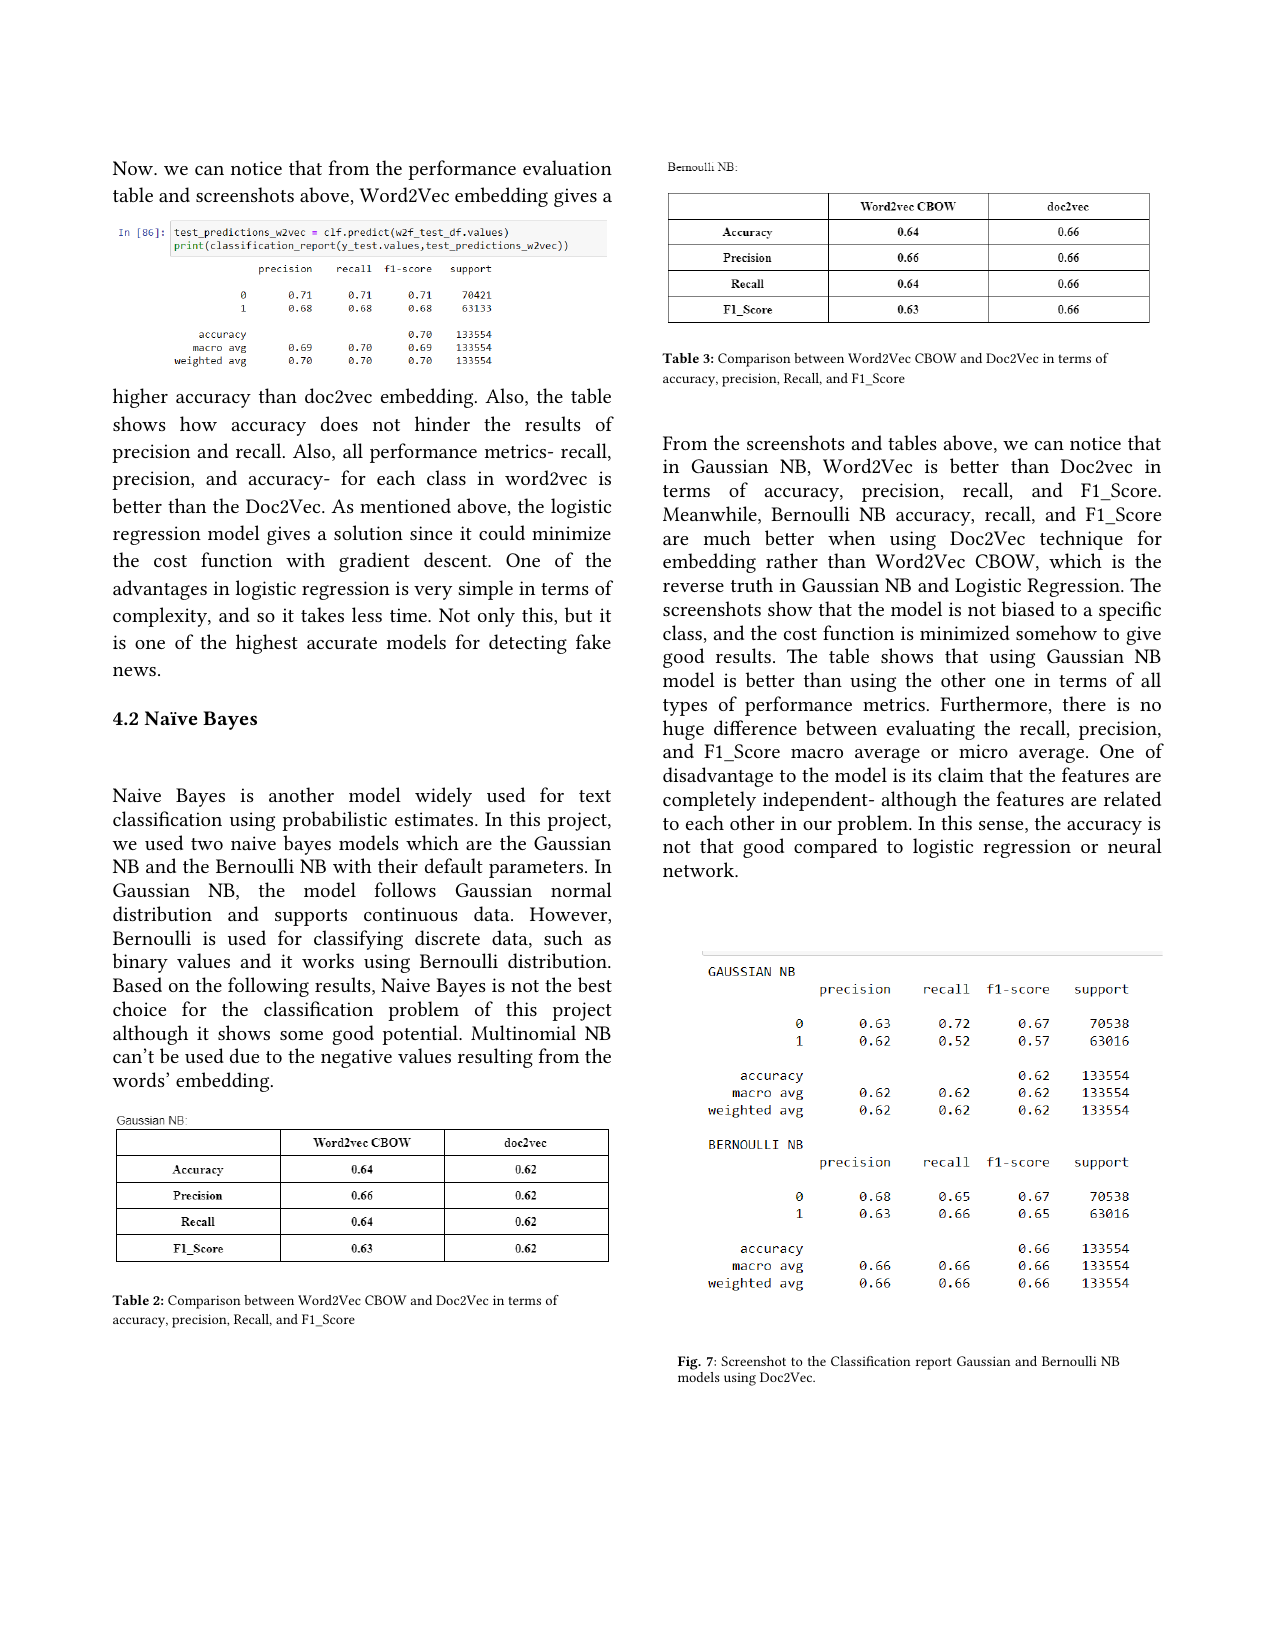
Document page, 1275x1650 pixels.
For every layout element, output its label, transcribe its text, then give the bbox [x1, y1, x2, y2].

text Table 2: Comparison between Word2Vec CBOW and Doc2Vec in terms of accuracy, precision, Recall, and F1_Score [112, 1292, 612, 1328]
text From the screenshots and tables above, we can notice that in Gaussian NB, Word2Vec is better than Doc2vec in terms of accuracy, precision, recall, and F1_Score. Meanwhile, Bernoulli NB accuracy, recall, and F1_Score are much better when using Doc2Vec technique for embedding rather than Word2Vec CBOW, which is the reverse truth in Gaussian NB and Logistic Regression. The screenshots show that the model is not biased to a specific class, and the cost function is minimized somehow to give good results. The table shows that using Gaussian NB model is better than using the other one in terms of all types of performance metrics. Furthermore, there is no huge difference between evaluating the recall, precision, and F1_Score macro average or micro average. One of disadvantage to the model is its claim that the features are completely independent- although the features are related to each other in our problem. In this sense, the accuracy is not that good compared to logistic regression or neural network. [662, 431, 1162, 883]
text Naive Bayes is another model widely used for text classification using probabilistic estimates. In this project, we used two naive bayes models which are the Gaussian NB and the Bernoulli NB with their default parameters. In Gaussian NB, the model follows Gaussian normal distribution and supports continuous data. However, Bernoulli is used for classifying discrete data, such as binary values and it works using Bernoulli distribution. Based on the following results, Naive Bayes is not the best choice for the classification problem of this project although it shows some good potential. Multinomial NB can’t be used due to the negative values resulting from the words’ embedding. [112, 784, 612, 1092]
text 4.2 Naïve Bayes [112, 706, 612, 730]
picture [107, 216, 607, 386]
picture [662, 951, 1163, 1318]
picture [112, 1113, 613, 1268]
text Table 3: Comparison between Word2Vec CBOW and Doc2Vec in terms of accuracy, precision, Recall, and F1_Score [662, 351, 1162, 387]
picture [662, 156, 1163, 327]
